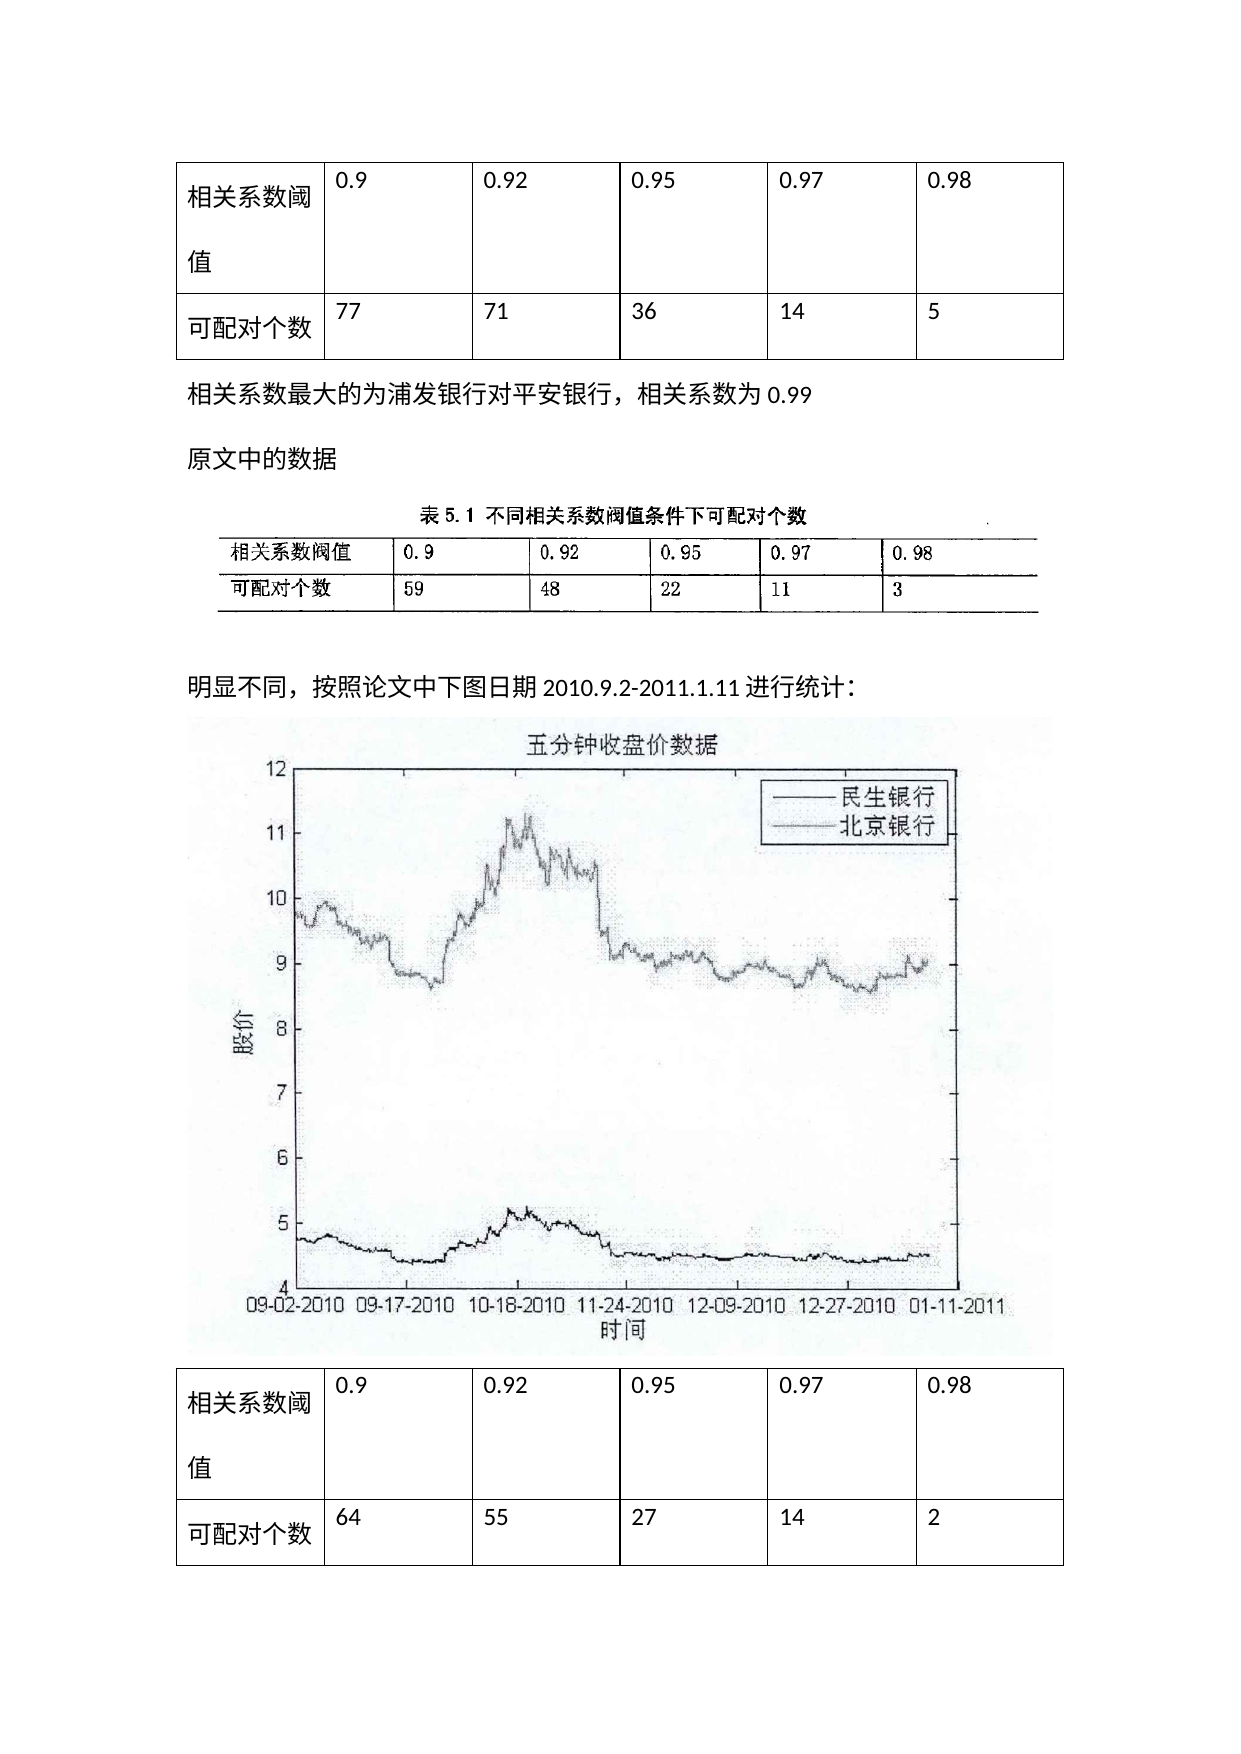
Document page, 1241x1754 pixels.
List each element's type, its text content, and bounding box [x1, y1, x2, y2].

table_header 相关系数阈值 [177, 1369, 324, 1499]
picture [187, 490, 1053, 626]
table_cell 71 [473, 294, 619, 359]
table_header 0.9 [325, 163, 472, 293]
text 原文中的数据 [187, 425, 1053, 490]
table_cell 77 [325, 294, 472, 359]
table_cell 64 [325, 1500, 472, 1565]
table_cell 14 [768, 294, 916, 359]
text 明显不同，按照论文中下图日期2010.9.2-2011.1.11进行统计： [187, 653, 1053, 717]
table_header 0.9 [325, 1369, 472, 1499]
picture [187, 717, 1053, 1356]
table_header 0.95 [621, 163, 767, 293]
table_header 相关系数阈值 [177, 163, 324, 293]
table_header 0.92 [473, 1369, 619, 1499]
table_cell 可配对个数 [177, 1500, 324, 1565]
text 相关系数最大的为浦发银行对平安银行，相关系数为0.99 [187, 360, 1053, 425]
table_cell 5 [917, 294, 1063, 359]
table_cell 14 [768, 1500, 916, 1565]
table_header 0.97 [768, 163, 916, 293]
table_cell 2 [917, 1500, 1063, 1565]
table_header 0.97 [768, 1369, 916, 1499]
table_cell 可配对个数 [177, 294, 324, 359]
table_header 0.98 [917, 163, 1063, 293]
table_header 0.98 [917, 1369, 1063, 1499]
table_cell 36 [621, 294, 767, 359]
table_cell 55 [473, 1500, 619, 1565]
table_cell 27 [621, 1500, 767, 1565]
table_header 0.92 [473, 163, 619, 293]
table_header 0.95 [621, 1369, 767, 1499]
